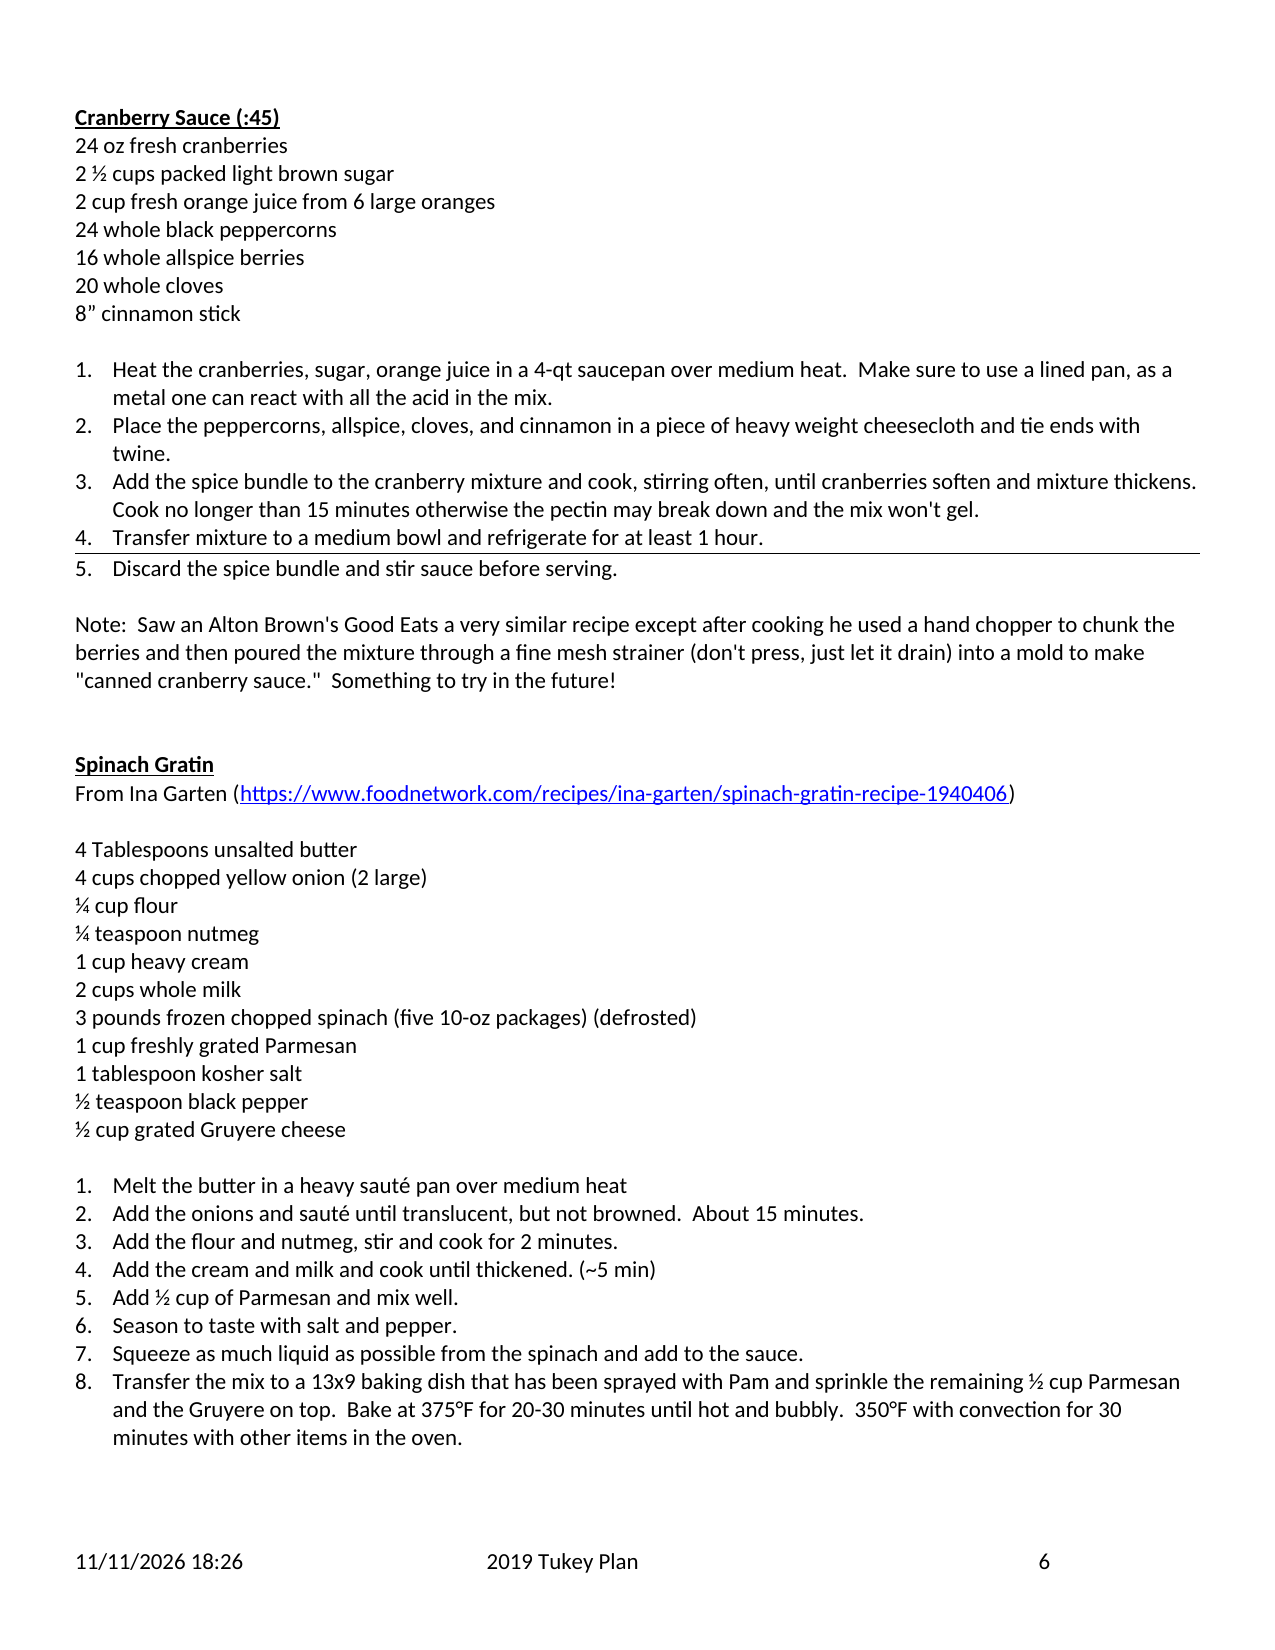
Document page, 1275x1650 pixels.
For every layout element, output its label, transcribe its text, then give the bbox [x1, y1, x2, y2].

text From Ina Garten (https://www.foodnetwork.com/recipes/ina-garten/spinach-gratin-recipe-1940406) [75, 779, 1200, 807]
list Add the cream and milk and cook until thickened. (~5 min) [75, 1255, 1200, 1283]
text ½ cup grated Gruyere cheese [75, 1115, 1200, 1143]
text 2 cups whole milk [75, 975, 1200, 1003]
list Transfer mixture to a medium bowl and refrigerate for at least 1 hour. [75, 523, 1200, 553]
list Add the spice bundle to the cranberry mixture and cook, stirring often, until cranberries soften and mixture thickens. Cook no longer than 15 minutes otherwise the pectin may break down and the mix won't gel. [75, 467, 1200, 523]
text 20 whole cloves [75, 271, 1200, 299]
text 4 cups chopped yellow onion (2 large) [75, 863, 1200, 891]
text 24 oz fresh cranberries [75, 131, 1200, 159]
list Discard the spice bundle and stir sauce before serving. [75, 554, 1200, 582]
text Cranberry Sauce (:45) [75, 103, 1200, 131]
list Melt the butter in a heavy sauté pan over medium heat [75, 1171, 1200, 1199]
text 2 ½ cups packed light brown sugar [75, 159, 1200, 187]
list Place the peppercorns, allspice, cloves, and cinnamon in a piece of heavy weight cheesecloth and tie ends with twine. [75, 411, 1200, 467]
text 4 Tablespoons unsalted butter [75, 835, 1200, 863]
text Note: Saw an Alton Brown's Good Eats a very similar recipe except after cooking he used a hand chopper to chunk the berries and then poured the mixture through a fine mesh strainer (don't press, just let it drain) into a mold to make "canned cranberry sauce." Something to try in the future! [75, 611, 1200, 694]
list Season to taste with salt and pepper. [75, 1311, 1200, 1339]
list Add the flour and nutmeg, stir and cook for 2 minutes. [75, 1227, 1200, 1255]
text ½ teaspoon black pepper [75, 1087, 1200, 1115]
list Squeeze as much liquid as possible from the spinach and add to the sauce. [75, 1339, 1200, 1367]
list Add the onions and sauté until translucent, but not browned. About 15 minutes. [75, 1199, 1200, 1227]
text 3 pounds frozen chopped spinach (five 10-oz packages) (defrosted) [75, 1003, 1200, 1031]
list Add ½ cup of Parmesan and mix well. [75, 1283, 1200, 1311]
text ¼ teaspoon nutmeg [75, 919, 1200, 947]
text Spinach Gratin [75, 751, 1200, 779]
text 8” cinnamon stick [75, 299, 1200, 327]
text ¼ cup flour [75, 891, 1200, 919]
text 2 cup fresh orange juice from 6 large oranges [75, 187, 1200, 215]
text 1 cup freshly grated Parmesan [75, 1031, 1200, 1059]
text 16 whole allspice berries [75, 243, 1200, 271]
text 24 whole black peppercorns [75, 215, 1200, 243]
list Heat the cranberries, sugar, orange juice in a 4-qt saucepan over medium heat. Make sure to use a lined pan, as a metal one can react with all the acid in the mix. [75, 355, 1200, 411]
text 1 cup heavy cream [75, 947, 1200, 975]
text 1 tablespoon kosher salt [75, 1059, 1200, 1087]
list Transfer the mix to a 13x9 baking dish that has been sprayed with Pam and sprinkle the remaining ½ cup Parmesan and the Gruyere on top. Bake at 375°F for 20-30 minutes until hot and bubbly. 350°F with convection for 30 minutes with other items in the oven. [75, 1367, 1200, 1451]
